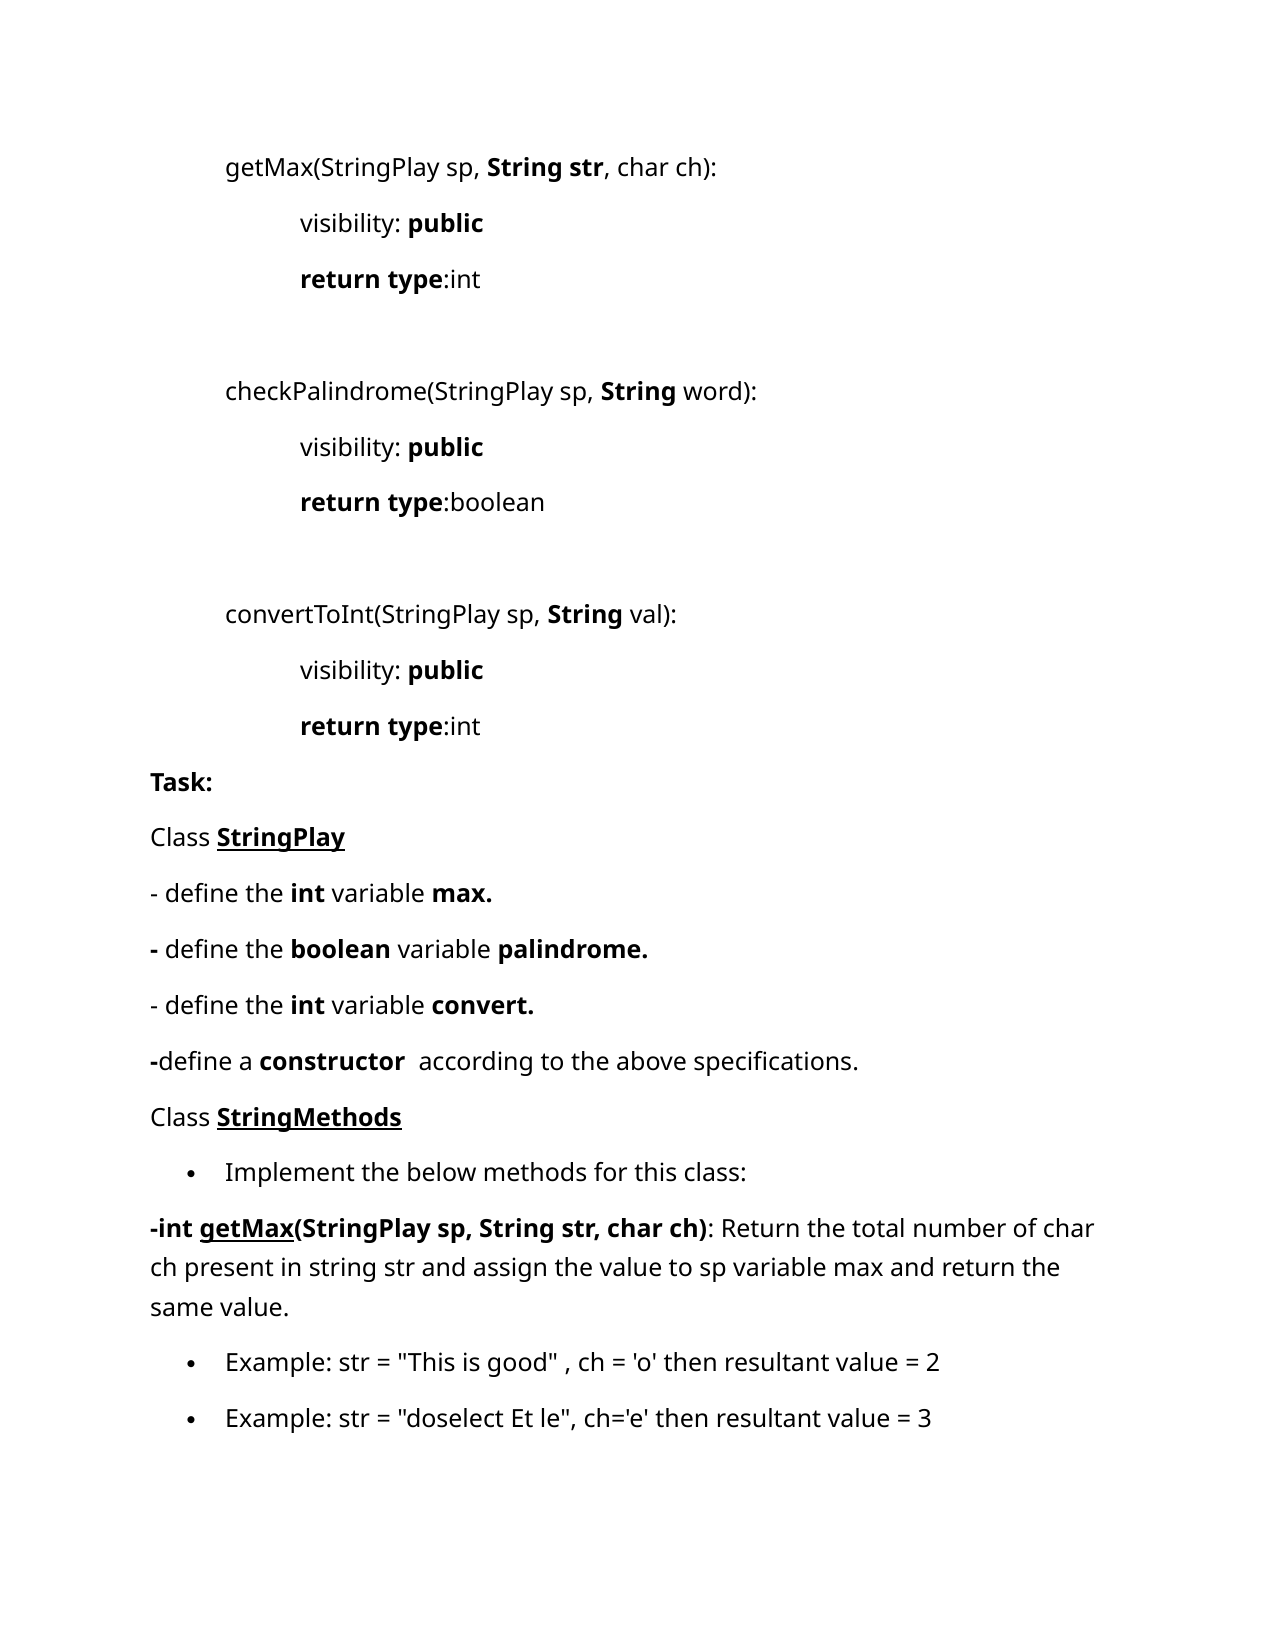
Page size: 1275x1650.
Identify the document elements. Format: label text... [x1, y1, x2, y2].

text convertToInt(StringPlay sp, String val): [150, 597, 1125, 631]
text visibility: public [150, 429, 1125, 463]
text - define the int variable convert. [150, 987, 1125, 1022]
text return type:boolean [150, 485, 1125, 519]
list Implement the below methods for this class: [187, 1155, 1125, 1189]
text visibility: public [150, 206, 1125, 240]
text getMax(StringPlay sp, String str, char ch): [150, 150, 1125, 184]
list Example: str = "doselect Et le", ch='e' then resultant value = 3 [187, 1401, 1125, 1435]
text Task: [150, 764, 1125, 798]
text - define the boolean variable palindrome. [150, 932, 1125, 966]
text -define a constructor according to the above specifications. [150, 1043, 1125, 1077]
text return type:int [150, 262, 1125, 296]
text Class StringPlay [150, 820, 1125, 854]
text - define the int variable max. [150, 876, 1125, 910]
text -int getMax(StringPlay sp, String str, char ch): Return the total number of char ch present in string str and assign the value to sp variable max and return the same value. [150, 1211, 1125, 1323]
text visibility: public [150, 652, 1125, 687]
text Class StringMethods [150, 1099, 1125, 1133]
list Example: str = "This is good" , ch = 'o' then resultant value = 2 [187, 1345, 1125, 1379]
text return type:int [150, 708, 1125, 742]
text checkPalindrome(StringPlay sp, String word): [150, 373, 1125, 407]
